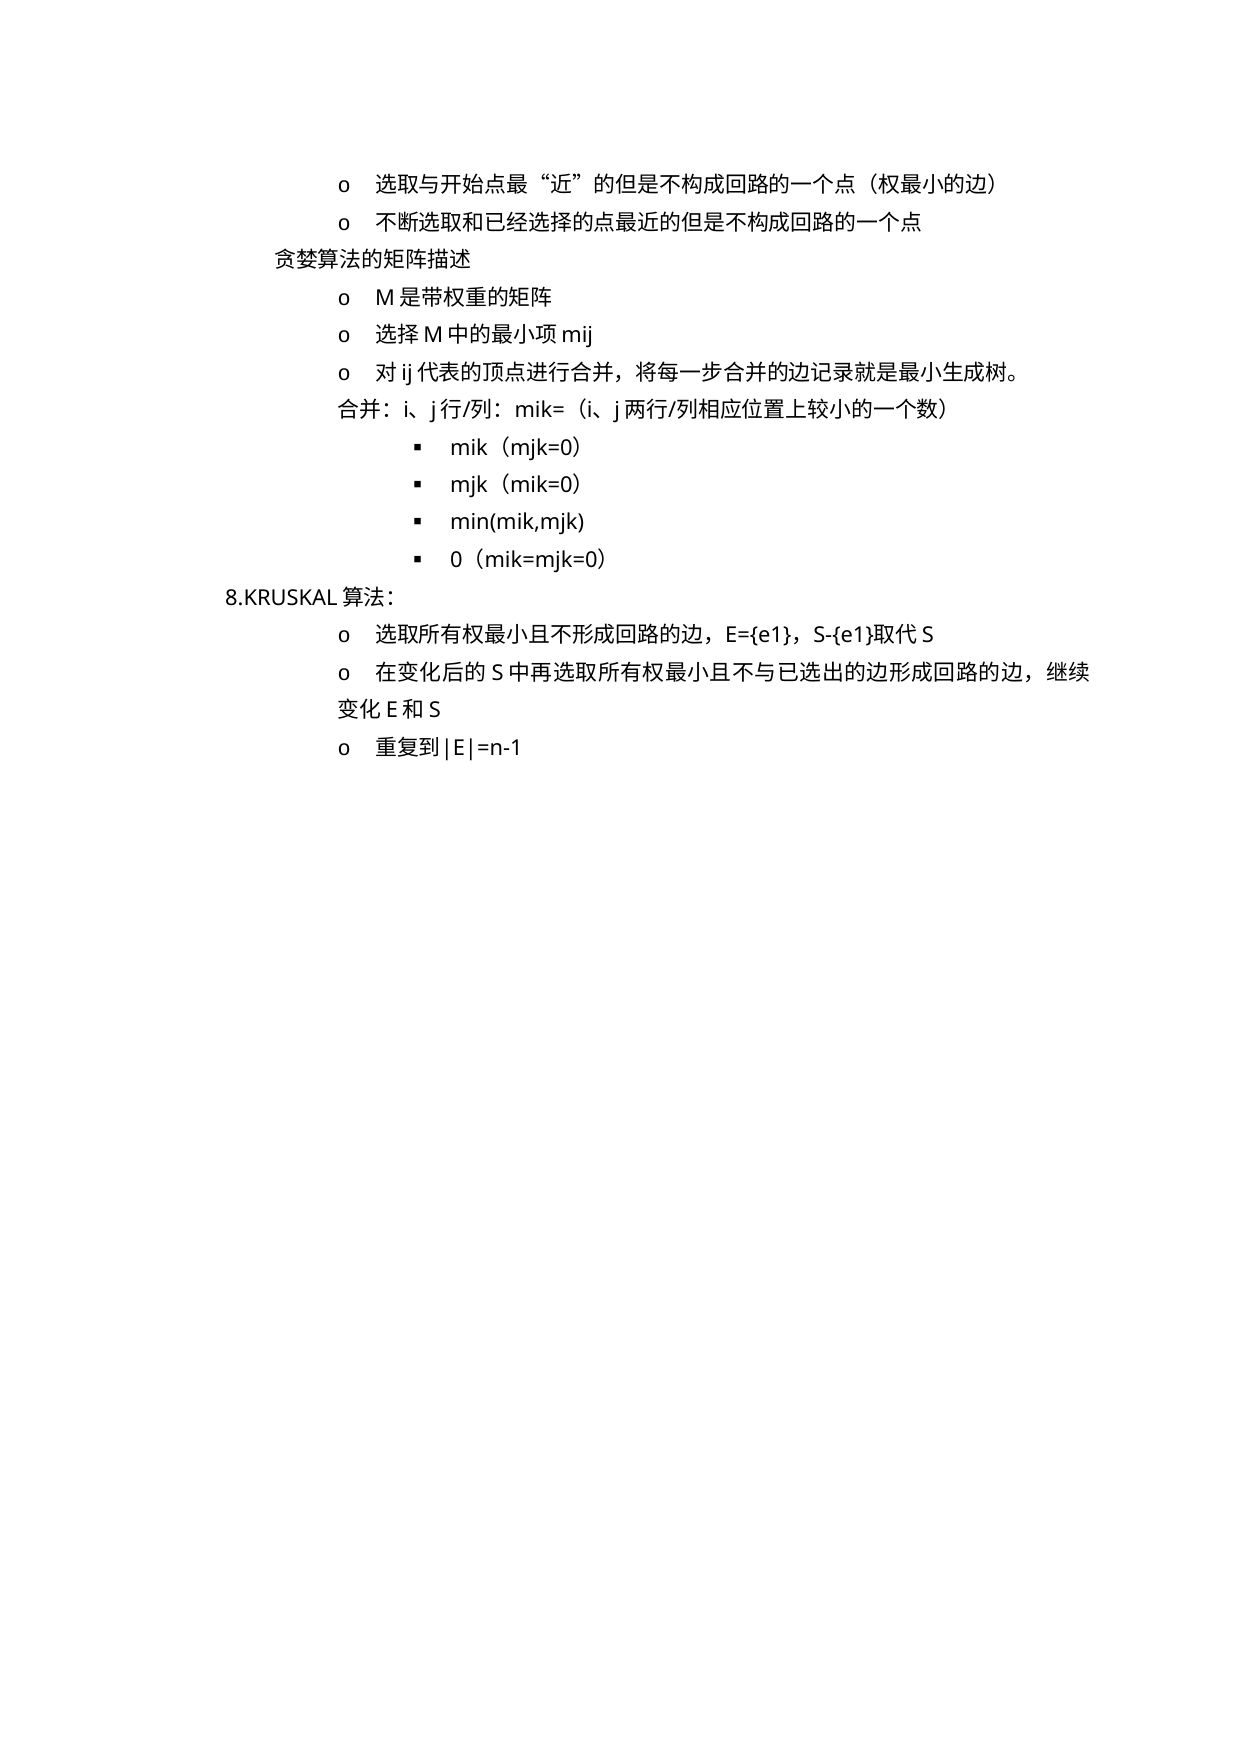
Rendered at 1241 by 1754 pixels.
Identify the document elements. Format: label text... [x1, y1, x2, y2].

text 0（mik=mjk=0） [412, 539, 1090, 577]
text 对ij代表的顶点进行合并，将每一步合并的边记录就是最小生成树。 [337, 352, 1090, 389]
text 选择M中的最小项mij [337, 314, 1090, 352]
text 不断选取和已经选择的点最近的但是不构成回路的一个点 [337, 202, 1090, 239]
text 选取所有权最小且不形成回路的边，E={e1}，S-{e1}取代S [337, 614, 1090, 652]
text 重复到|E|=n-1 [337, 727, 1090, 764]
text 选取与开始点最“近”的但是不构成回路的一个点（权最小的边） [337, 164, 1090, 202]
text mjk（mik=0） [412, 464, 1090, 502]
list 合并：i、j行/列：mik=（i、j两行/列相应位置上较小的一个数） [337, 389, 1090, 427]
text 在变化后的S中再选取所有权最小且不与已选出的边形成回路的边，继续变化E和S [337, 652, 1090, 727]
text mik（mjk=0） [412, 427, 1090, 464]
list 贪婪算法的矩阵描述 [262, 239, 1090, 277]
text M是带权重的矩阵 [337, 277, 1090, 314]
text min(mik,mjk) [412, 502, 1090, 539]
list 8.KRUSKAL算法： [225, 577, 1090, 614]
